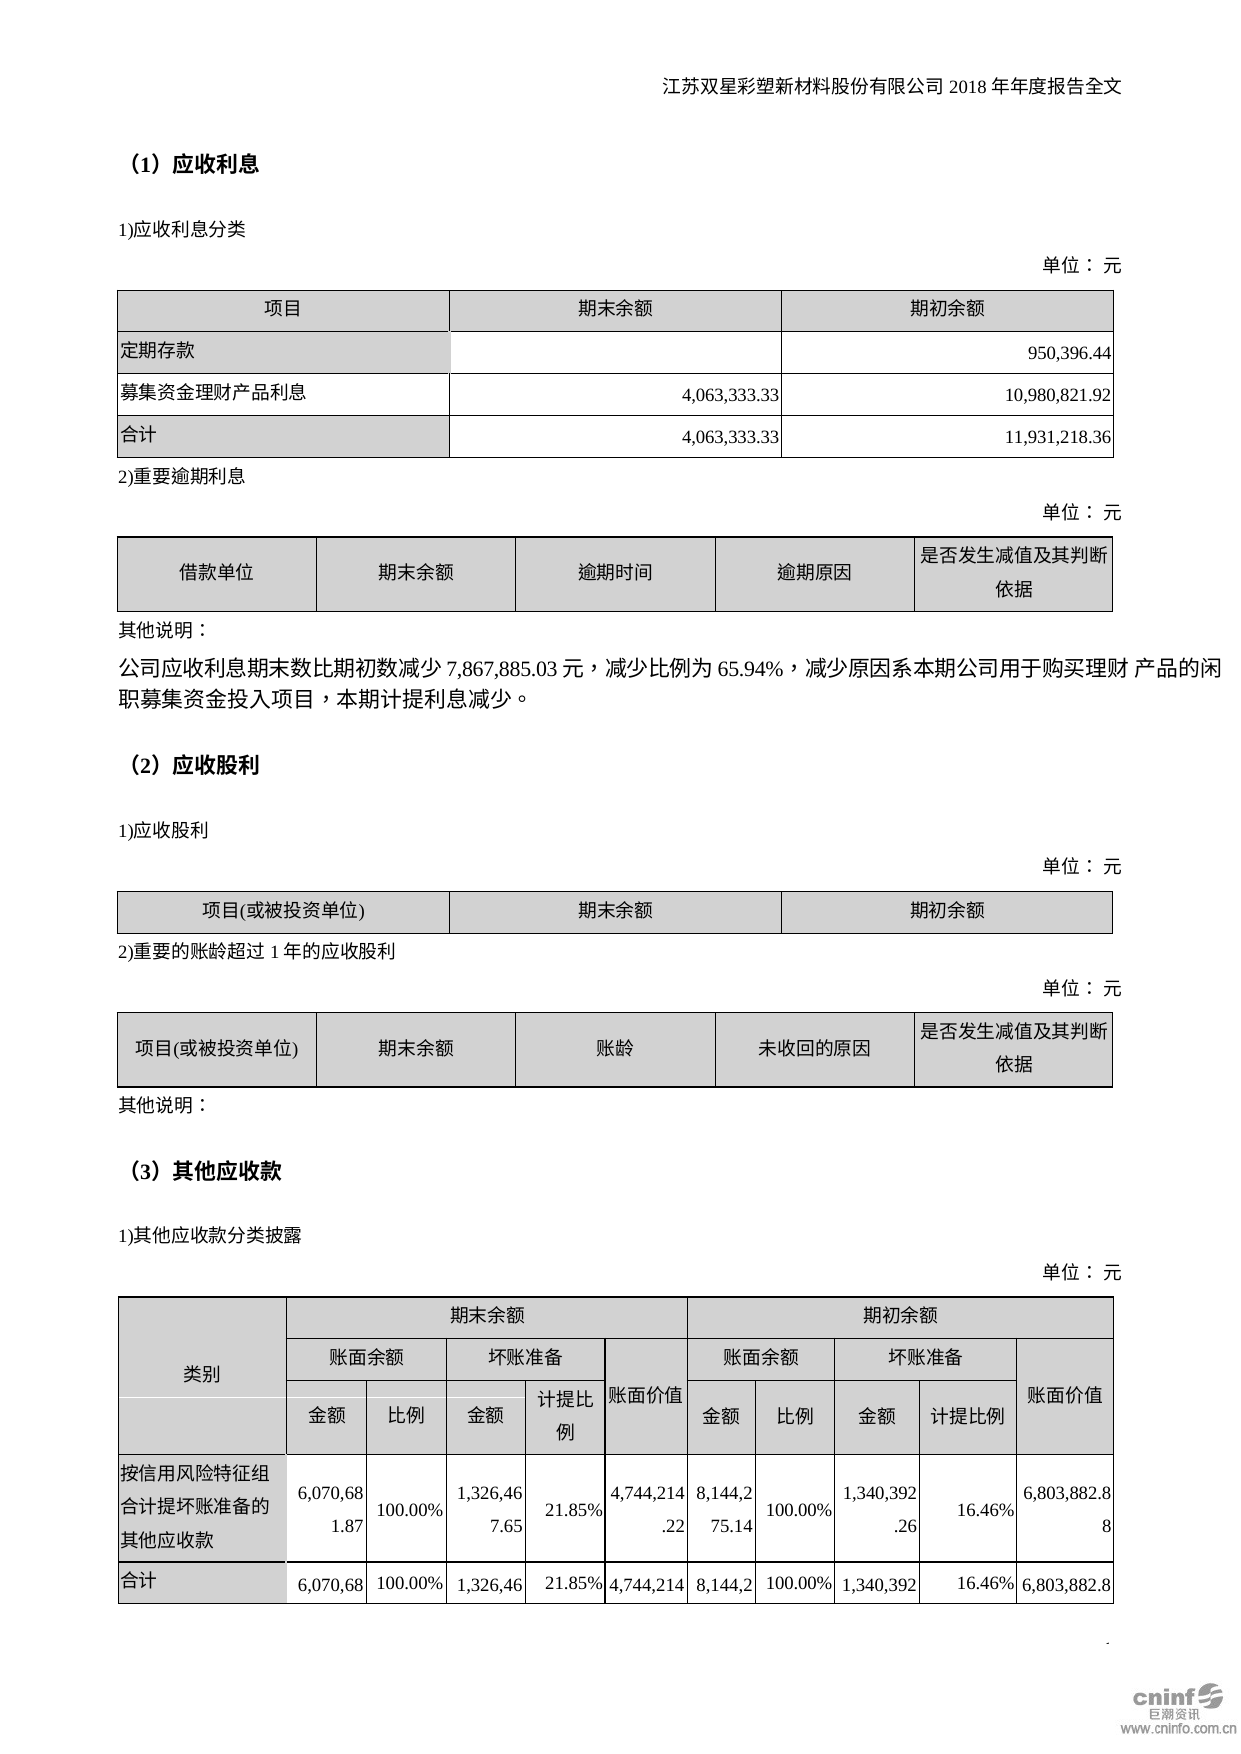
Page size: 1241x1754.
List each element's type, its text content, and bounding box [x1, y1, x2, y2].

text 单位： 元 [102, 975, 1122, 1000]
text 其他说明： [118, 1093, 1240, 1118]
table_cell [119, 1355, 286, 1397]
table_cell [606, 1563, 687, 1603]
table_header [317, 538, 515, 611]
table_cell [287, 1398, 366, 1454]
text 单位： 元 [102, 1259, 1122, 1284]
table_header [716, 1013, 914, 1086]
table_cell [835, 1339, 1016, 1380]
subtitle （1）应收利息 [118, 149, 1240, 179]
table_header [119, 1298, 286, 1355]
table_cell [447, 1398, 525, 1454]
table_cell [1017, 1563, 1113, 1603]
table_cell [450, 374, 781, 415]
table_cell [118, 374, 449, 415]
text 公司应收利息期末数比期初数减少7,867,885.03元，减少比例为65.94%，减少原因系本期公司用于购买理财 产品的闲职募集资金投入项目，本期计提利息减少。 [118, 652, 1240, 714]
subtitle （3）其他应收款 [118, 1156, 1240, 1186]
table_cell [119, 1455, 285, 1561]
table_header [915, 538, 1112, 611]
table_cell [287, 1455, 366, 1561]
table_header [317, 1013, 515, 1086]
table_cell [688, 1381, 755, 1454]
text 1)其他应收款分类披露 [118, 1223, 1240, 1248]
text 2)重要的账龄超过 1 年的应收股利 [118, 939, 1240, 964]
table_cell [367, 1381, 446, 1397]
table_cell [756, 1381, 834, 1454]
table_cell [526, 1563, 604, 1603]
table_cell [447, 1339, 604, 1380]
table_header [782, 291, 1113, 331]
text 其他说明： [118, 617, 1240, 643]
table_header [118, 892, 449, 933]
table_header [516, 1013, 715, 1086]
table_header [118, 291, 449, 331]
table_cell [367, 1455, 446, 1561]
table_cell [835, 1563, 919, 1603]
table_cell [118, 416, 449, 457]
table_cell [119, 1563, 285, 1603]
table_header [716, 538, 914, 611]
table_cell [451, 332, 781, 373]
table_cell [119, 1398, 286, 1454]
subtitle （2）应收股利 [118, 751, 1240, 780]
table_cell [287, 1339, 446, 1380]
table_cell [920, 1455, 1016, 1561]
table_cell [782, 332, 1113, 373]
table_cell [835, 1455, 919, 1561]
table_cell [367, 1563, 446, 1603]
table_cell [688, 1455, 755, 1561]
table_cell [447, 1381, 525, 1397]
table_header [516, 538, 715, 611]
text 单位： 元 [102, 853, 1122, 879]
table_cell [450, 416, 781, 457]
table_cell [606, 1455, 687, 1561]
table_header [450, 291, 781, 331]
text 单位： 元 [102, 252, 1122, 278]
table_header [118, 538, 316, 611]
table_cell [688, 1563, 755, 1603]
picture [1115, 1680, 1240, 1737]
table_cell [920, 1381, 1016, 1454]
text 2)重要逾期利息 [118, 463, 1240, 489]
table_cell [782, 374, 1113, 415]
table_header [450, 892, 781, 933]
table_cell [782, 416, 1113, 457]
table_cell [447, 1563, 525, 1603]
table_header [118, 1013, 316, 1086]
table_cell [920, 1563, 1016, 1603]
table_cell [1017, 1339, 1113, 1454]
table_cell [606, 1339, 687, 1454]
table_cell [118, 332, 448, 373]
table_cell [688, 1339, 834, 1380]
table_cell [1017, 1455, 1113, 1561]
text 1)应收股利 [118, 817, 1240, 843]
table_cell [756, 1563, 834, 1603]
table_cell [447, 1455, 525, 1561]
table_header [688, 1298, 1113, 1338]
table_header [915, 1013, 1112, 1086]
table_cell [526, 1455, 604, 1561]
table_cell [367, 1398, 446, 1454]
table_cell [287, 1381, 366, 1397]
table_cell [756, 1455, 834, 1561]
text 1)应收利息分类 [118, 216, 1240, 242]
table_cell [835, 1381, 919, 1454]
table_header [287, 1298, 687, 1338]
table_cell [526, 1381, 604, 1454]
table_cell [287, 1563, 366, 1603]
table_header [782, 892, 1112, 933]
text 单位： 元 [102, 499, 1122, 525]
